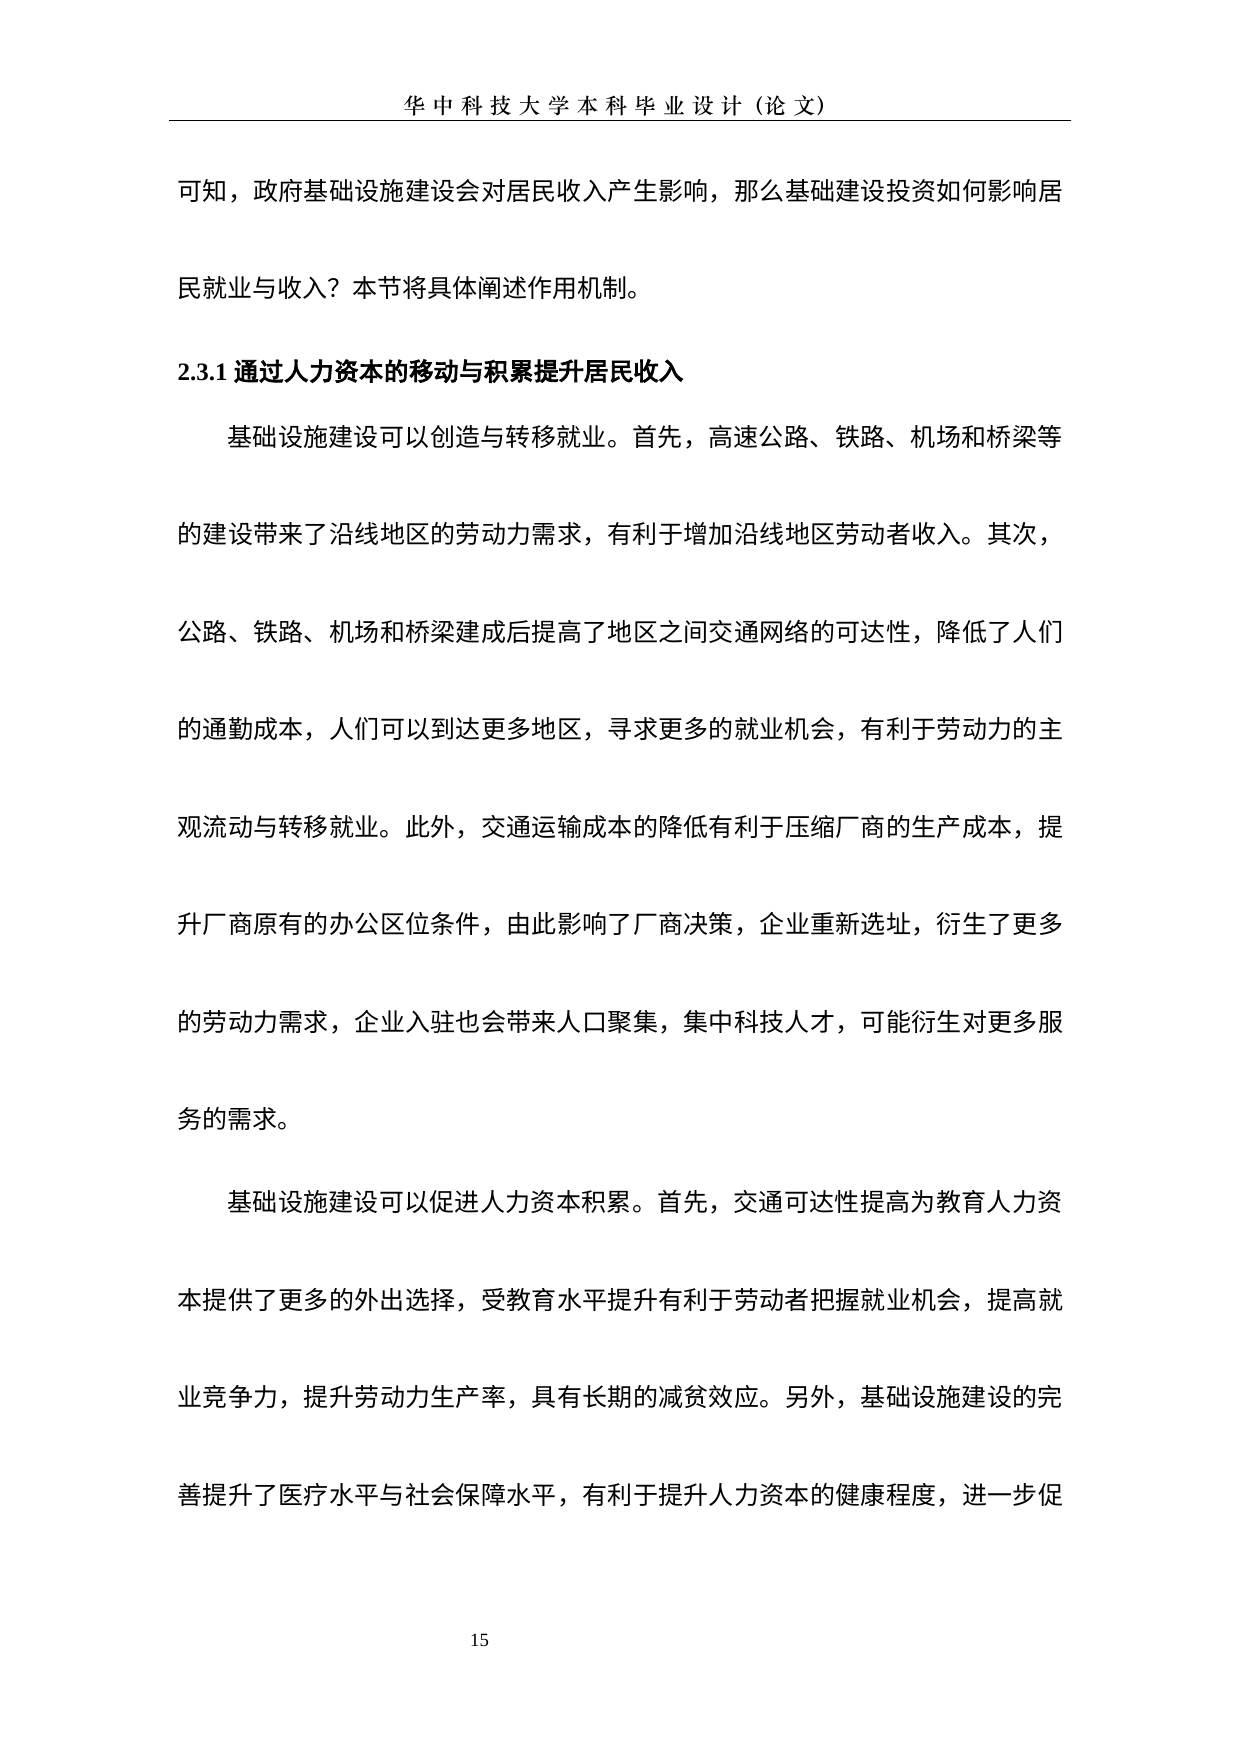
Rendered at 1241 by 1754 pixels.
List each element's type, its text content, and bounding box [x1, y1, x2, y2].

text 基础设施建设可以创造与转移就业。首先，高速公路、铁路、机场和桥梁等的建设带来了沿线地区的劳动力需求，有利于增加沿线地区劳动者收入。其次，公路、铁路、机场和桥梁建成后提高了地区之间交通网络的可达性，降低了人们的通勤成本，人们可以到达更多地区，寻求更多的就业机会，有利于劳动力的主观流动与转移就业。此外，交通运输成本的降低有利于压缩厂商的生产成本，提升厂商原有的办公区位条件，由此影响了厂商决策，企业重新选址，衍生了更多的劳动力需求，企业入驻也会带来人口聚集，集中科技人才，可能衍生对更多服务的需求。 [177, 403, 1063, 1150]
text 2.3.1 通过人力资本的移动与积累提升居民收入 [177, 354, 1063, 386]
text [177, 157, 1063, 319]
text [177, 1168, 1063, 1526]
